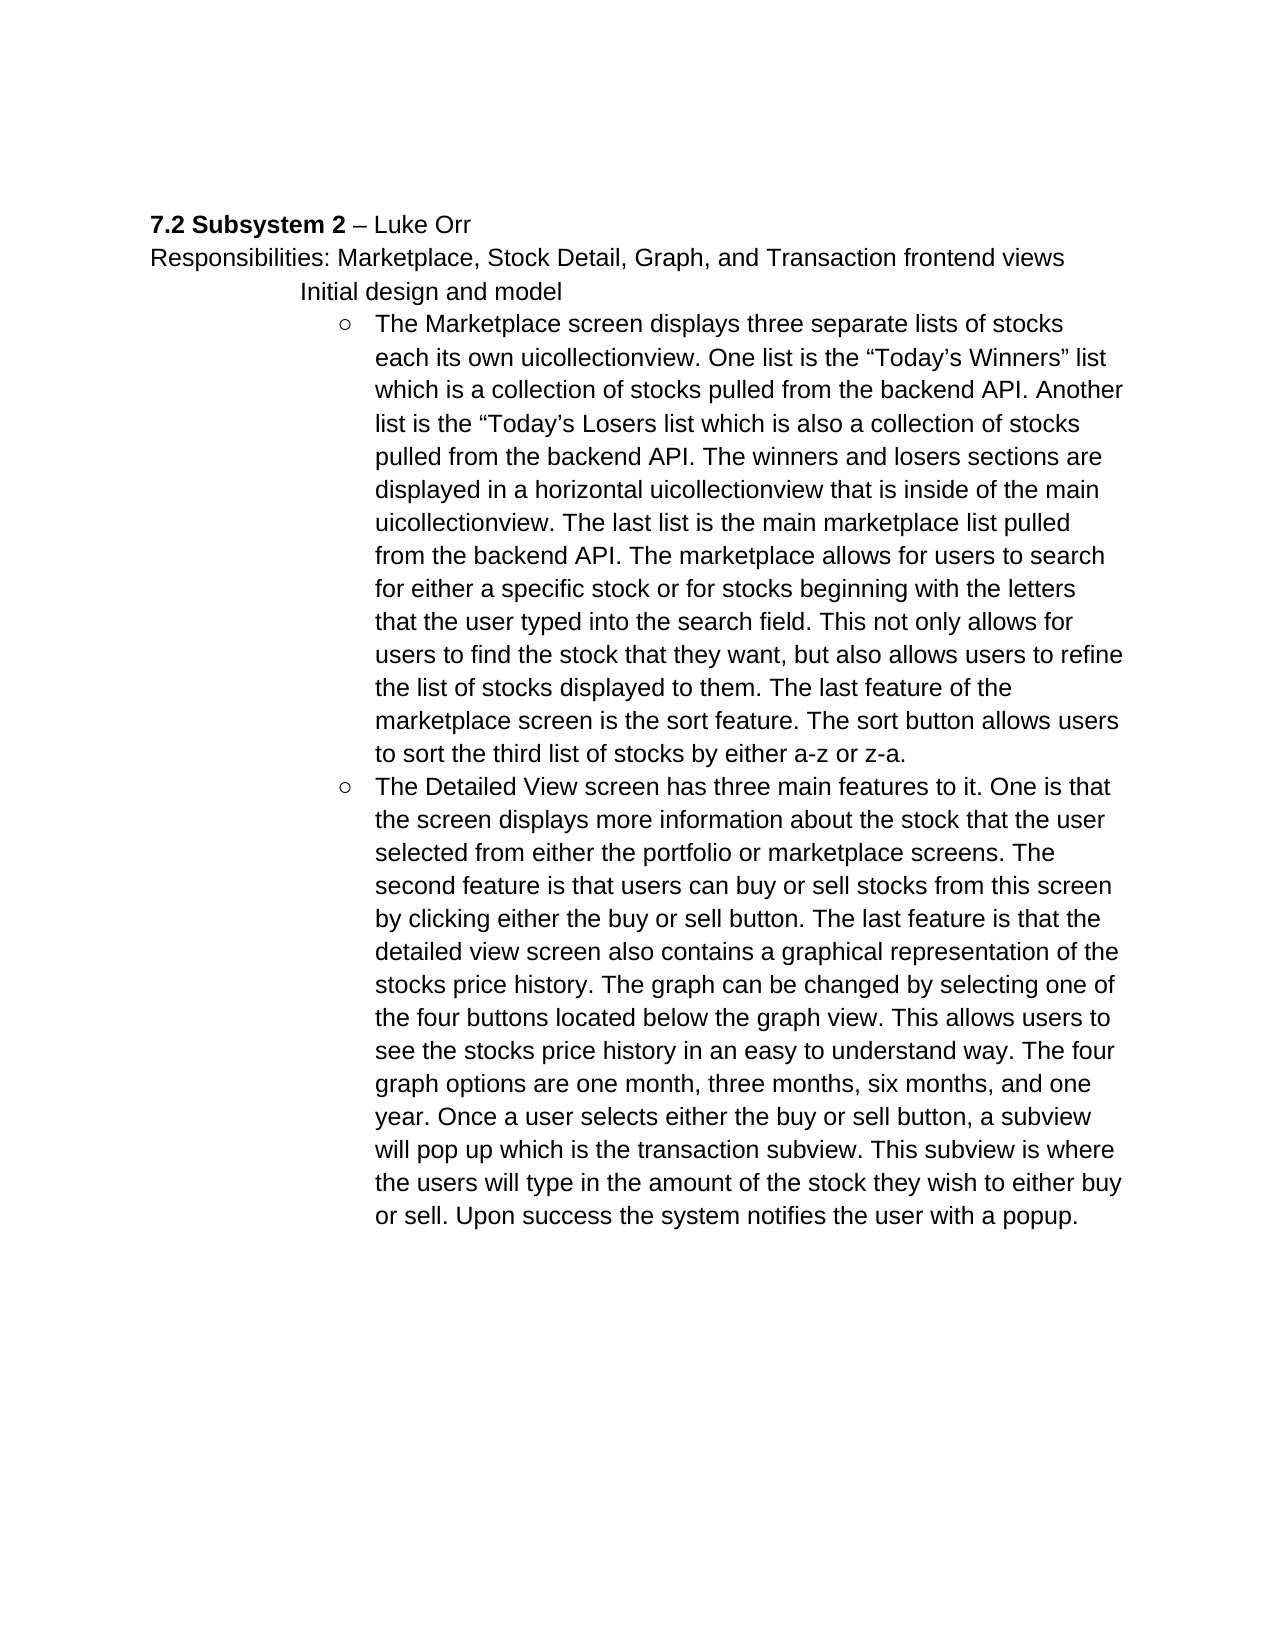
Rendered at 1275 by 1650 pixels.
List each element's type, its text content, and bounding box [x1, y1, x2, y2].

list The Detailed View screen has three main features to it. One is that the screen displays more information about the stock that the user selected from either the portfolio or marketplace screens. The second feature is that users can buy or sell stocks from this screen by clicking either the buy or sell button. The last feature is that the detailed view screen also contains a graphical representation of the stocks price history. The graph can be changed by selecting one of the four buttons located below the graph view. This allows users to see the stocks price history in an easy to understand way. The four graph options are one month, three months, six months, and one year. Once a user selects either the buy or sell button, a subview will pop up which is the transaction subview. This subview is where the users will type in the amount of the stock they wish to either buy or sell. Upon success the system notifies the user with a popup. [337, 772, 1125, 1230]
list The Marketplace screen displays three separate lists of stocks each its own uicollectionview. One list is the “Today’s Winners” list which is a collection of stocks pulled from the backend API. Another list is the “Today’s Losers list which is also a collection of stocks pulled from the backend API. The winners and losers sections are displayed in a horizontal uicollectionview that is inside of the main uicollectionview. The last list is the main marketplace list pulled from the backend API. The marketplace allows for users to search for either a specific stock or for stocks beginning with the letters that the user typed into the search field. This not only allows for users to find the stock that they want, but also allows users to refine the list of stocks displayed to them. The last feature of the marketplace screen is the sort feature. The sort button allows users to sort the third list of stocks by either a-z or z-a. [337, 309, 1125, 767]
text Responsibilities: Marketplace, Stock Detail, Graph, and Transaction frontend views [150, 243, 1125, 272]
text Initial design and model [300, 276, 1125, 305]
text 7.2 Subsystem 2 – Luke Orr [150, 210, 1125, 239]
